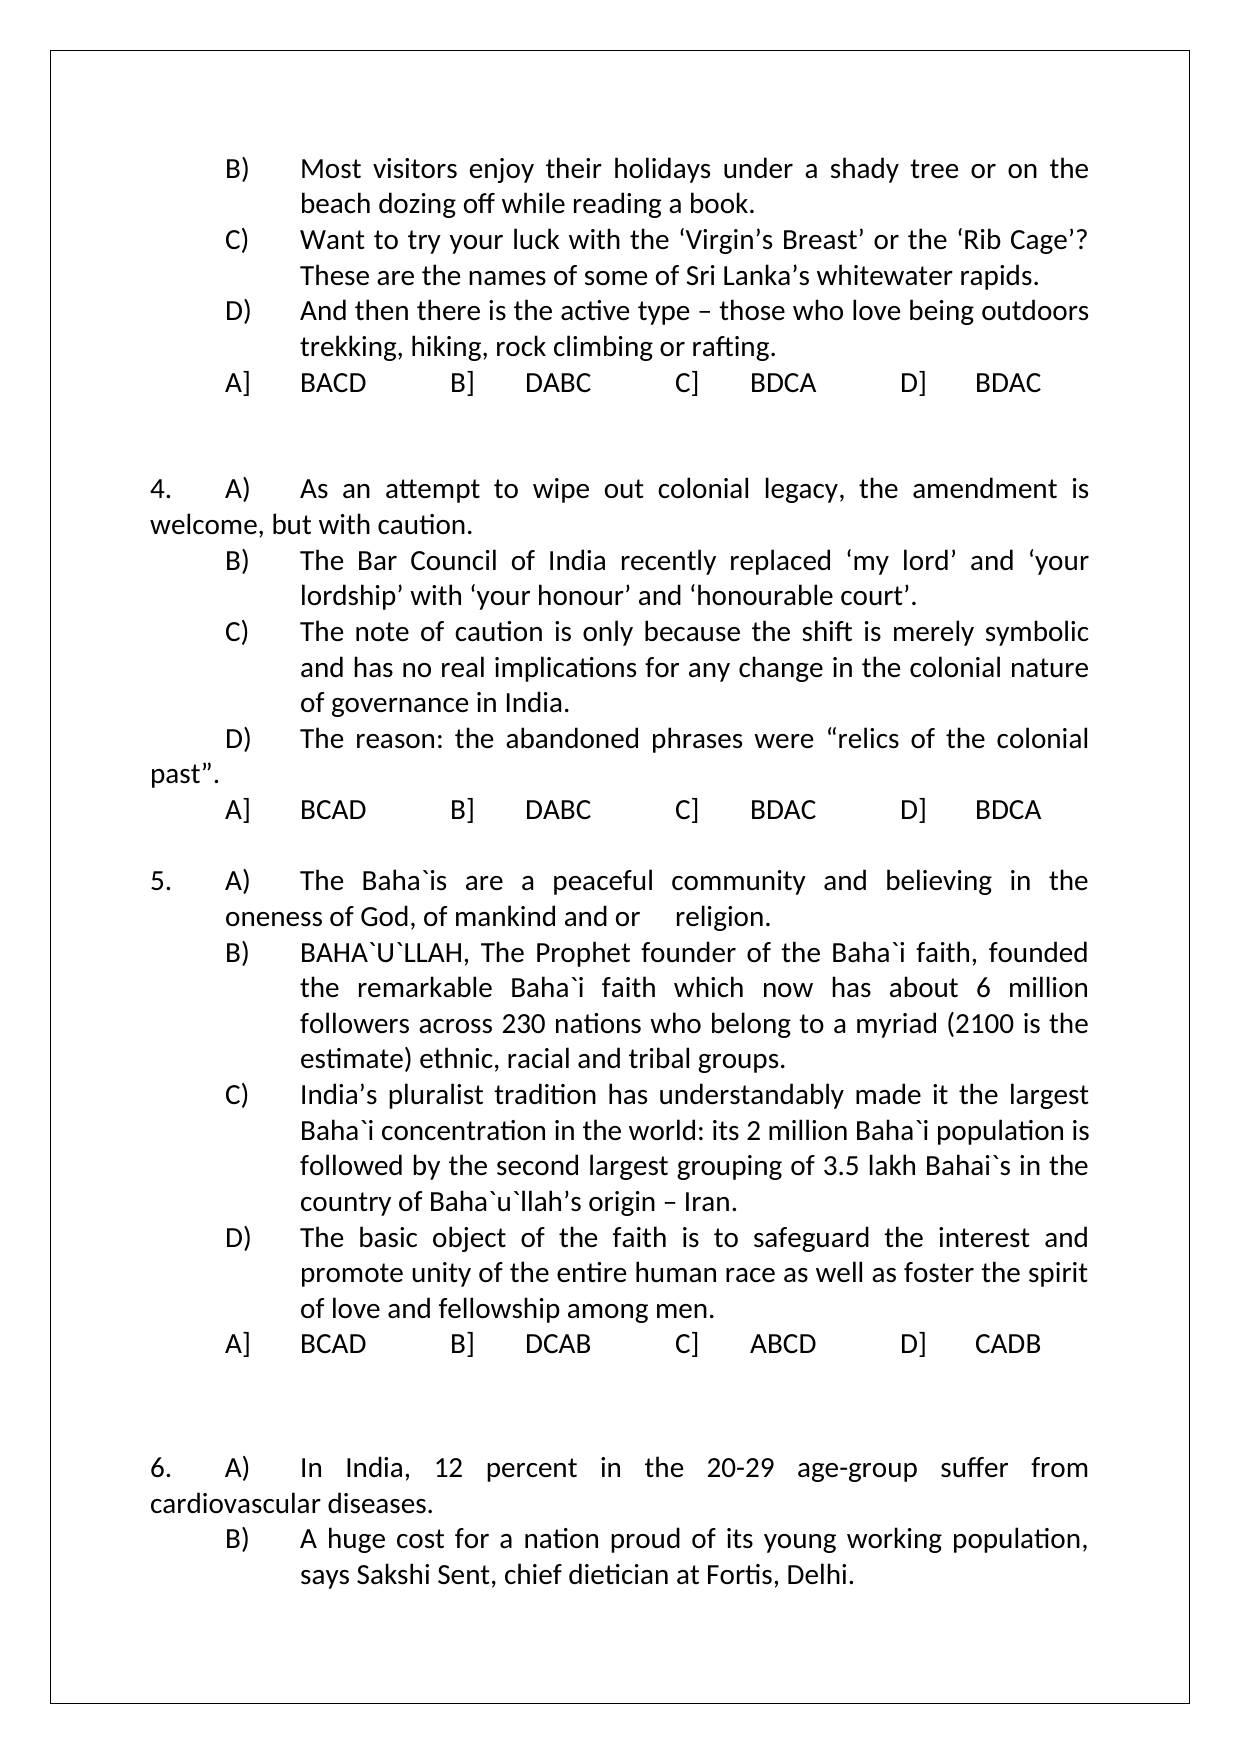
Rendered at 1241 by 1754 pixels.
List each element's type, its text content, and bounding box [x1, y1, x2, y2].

text B) BAHA`U`LLAH, The Prophet founder of the Baha`i faith, founded the remarkable Baha`i faith which now has about 6 million followers across 230 nations who belong to a myriad (2100 is the estimate) ethnic, racial and tribal groups. [225, 934, 1090, 1076]
text D) The basic object of the faith is to safeguard the interest and promote unity of the entire human race as well as foster the spirit of love and fellowship among men. [225, 1219, 1090, 1326]
text C) The note of caution is only because the shift is merely symbolic and has no real implications for any change in the colonial nature of governance in India. [225, 613, 1090, 720]
text C) Want to try your luck with the ‘Virgin’s Breast’ or the ‘Rib Cage’? These are the names of some of Sri Lanka’s whitewater rapids. [225, 221, 1090, 292]
list A huge cost for a nation proud of its young working population, says Sakshi Sent, chief dietician at Fortis, Delhi. [225, 1520, 1090, 1592]
text 5. A) The Baha`is are a peaceful community and believing in the oneness of God, of mankind and or religion. [150, 862, 1090, 934]
text A] BACD B] DABC C] BDCA D] BDAC [150, 364, 1090, 399]
text B) Most visitors enjoy their holidays under a shady tree or on the beach dozing off while reading a book. [225, 150, 1090, 221]
text A] BCAD B] DCAB C] ABCD D] CADB [150, 1326, 1090, 1361]
text 6. A) In India, 12 percent in the 20-29 age-group suffer from cardiovascular diseases. [150, 1449, 1090, 1520]
text B) The Bar Council of India recently replaced ‘my lord’ and ‘your lordship’ with ‘your honour’ and ‘honourable court’. [225, 542, 1090, 613]
text D) And then there is the active type – those who love being outdoors trekking, hiking, rock climbing or rafting. [225, 292, 1090, 364]
text D) The reason: the abandoned phrases were “relics of the colonial past”. [150, 720, 1090, 791]
text A] BCAD B] DABC C] BDAC D] BDCA [225, 791, 1090, 827]
text C) India’s pluralist tradition has understandably made it the largest Baha`i concentration in the world: its 2 million Baha`i population is followed by the second largest grouping of 3.5 lakh Bahai`s in the country of Baha`u`llah’s origin – Iran. [225, 1076, 1090, 1219]
text 4. A) As an attempt to wipe out colonial legacy, the amendment is welcome, but with caution. [150, 471, 1090, 542]
